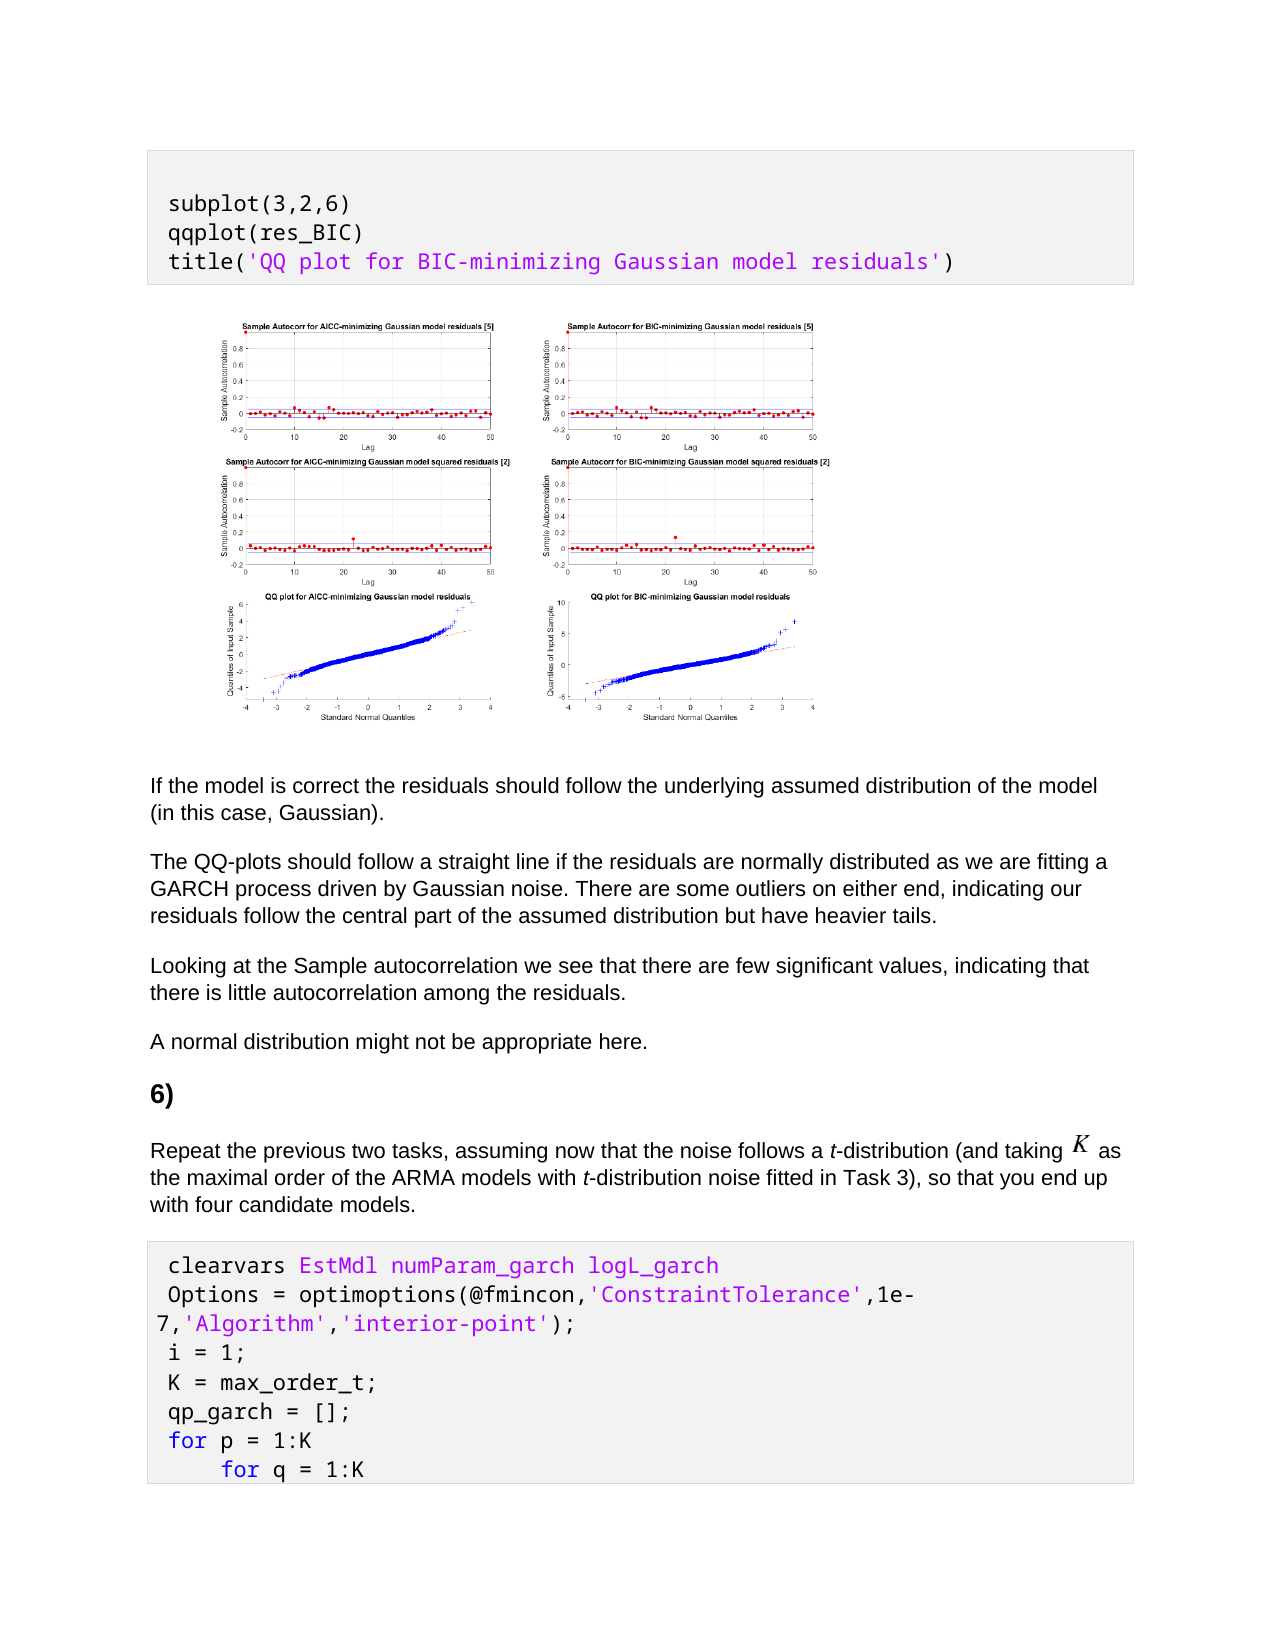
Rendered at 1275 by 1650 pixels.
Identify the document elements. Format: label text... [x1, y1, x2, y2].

text qqplot(res_BIC) [148, 208, 1133, 237]
subtitle 6) [150, 1078, 1125, 1109]
text The QQ-plots should follow a straight line if the residuals are normally distributed as we are fitting a GARCH process driven by Gaussian noise. There are some outliers on either end, indicating our residuals follow the central part of the assumed distribution but have heavier tails. [150, 849, 1125, 929]
picture [1069, 1131, 1093, 1159]
text subplot(3,2,6) [148, 179, 1133, 208]
picture [150, 298, 882, 749]
text If the model is correct the residuals should follow the underlying assumed distribution of the model (in this case, Gaussian). [150, 773, 1125, 825]
text Repeat the previous two tasks, assuming now that the noise follows a t-distribution (and taking as the maximal order of the ARMA models with t-distribution noise fitted in Task 3), so that you end up with four candidate models. [150, 1131, 1125, 1217]
text title('QQ plot for BIC-minimizing Gaussian model residuals') [148, 237, 1133, 284]
text Options = optimoptions(@fmincon,'ConstraintTolerance',1e-7,'Algorithm','interior-point'); [148, 1270, 1133, 1329]
text i = 1; [148, 1329, 1133, 1358]
text qp_garch = []; [148, 1387, 1133, 1416]
text Looking at the Sample autocorrelation we see that there are few significant values, indicating that there is little autocorrelation among the residuals. [150, 952, 1125, 1005]
text K = max_order_t; [148, 1358, 1133, 1387]
text clearvars EstMdl numParam_garch logL_garch [148, 1242, 1133, 1270]
text A normal distribution might not be appropriate here. [150, 1029, 1125, 1054]
text for q = 1:K [148, 1445, 1133, 1483]
text for p = 1:K [148, 1416, 1133, 1445]
